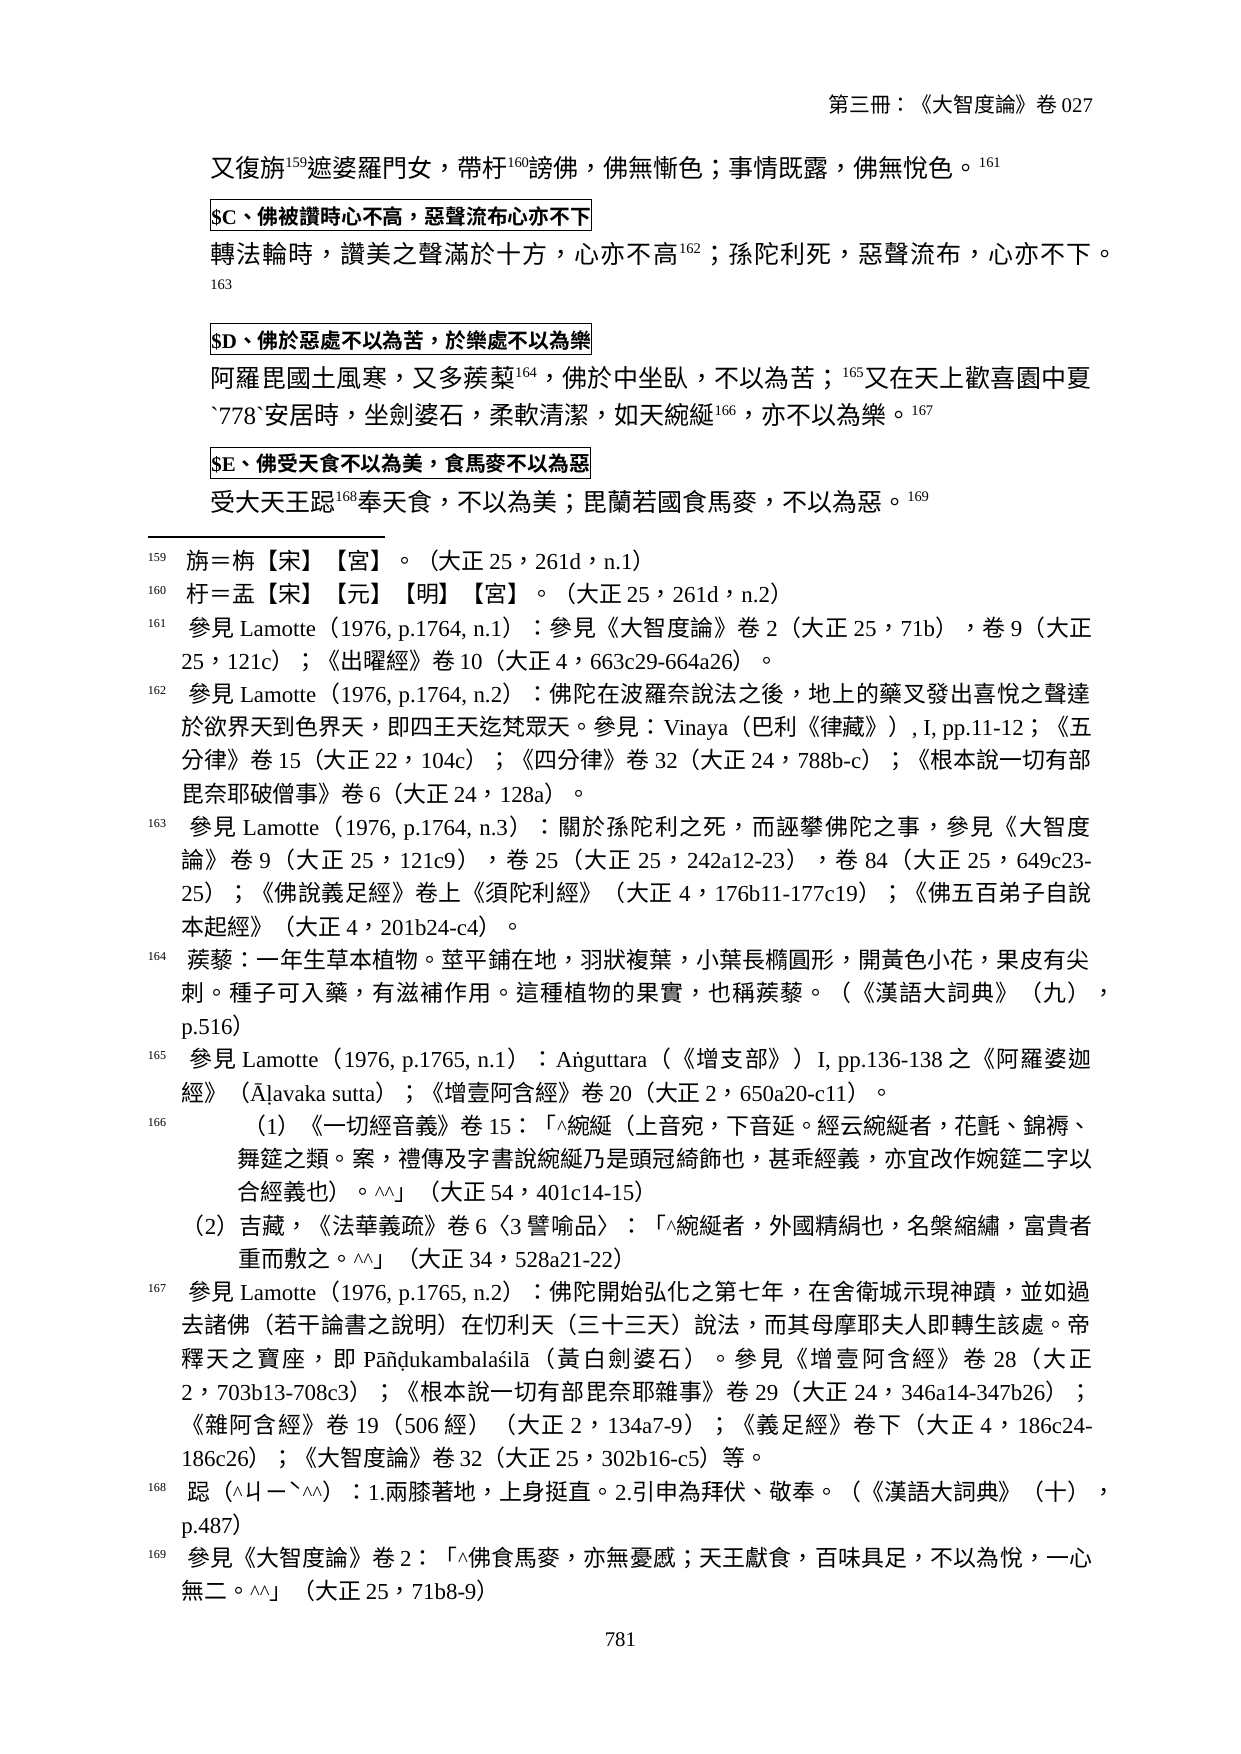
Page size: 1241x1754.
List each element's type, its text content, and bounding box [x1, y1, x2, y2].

text 受大天王跽奉天食，不以為美；毘蘭若國食馬麥，不以為惡。 [210, 481, 1092, 519]
text 轉法輪時，讚美之聲滿於十方，心亦不高；孫陀利死，惡聲流布，心亦不下。 [210, 234, 1092, 309]
text 又復旃遮婆羅門女，帶杅謗佛，佛無慚色；事情既露，佛無悅色。 [210, 148, 1092, 185]
text $D、佛於惡處不以為苦，於樂處不以為樂 [210, 320, 1092, 358]
text $C、佛被讚時心不高，惡聲流布心亦不下 [210, 196, 1092, 234]
text $E、佛受天食不以為美，食馬麥不以為惡 [210, 444, 1092, 481]
text 阿羅毘國土風寒，又多蒺䔧，佛於中坐臥，不以為苦；又在天上歡喜園中夏`778`安居時，坐劍婆石，柔軟清潔，如天綩綖，亦不以為樂。 [210, 358, 1092, 433]
